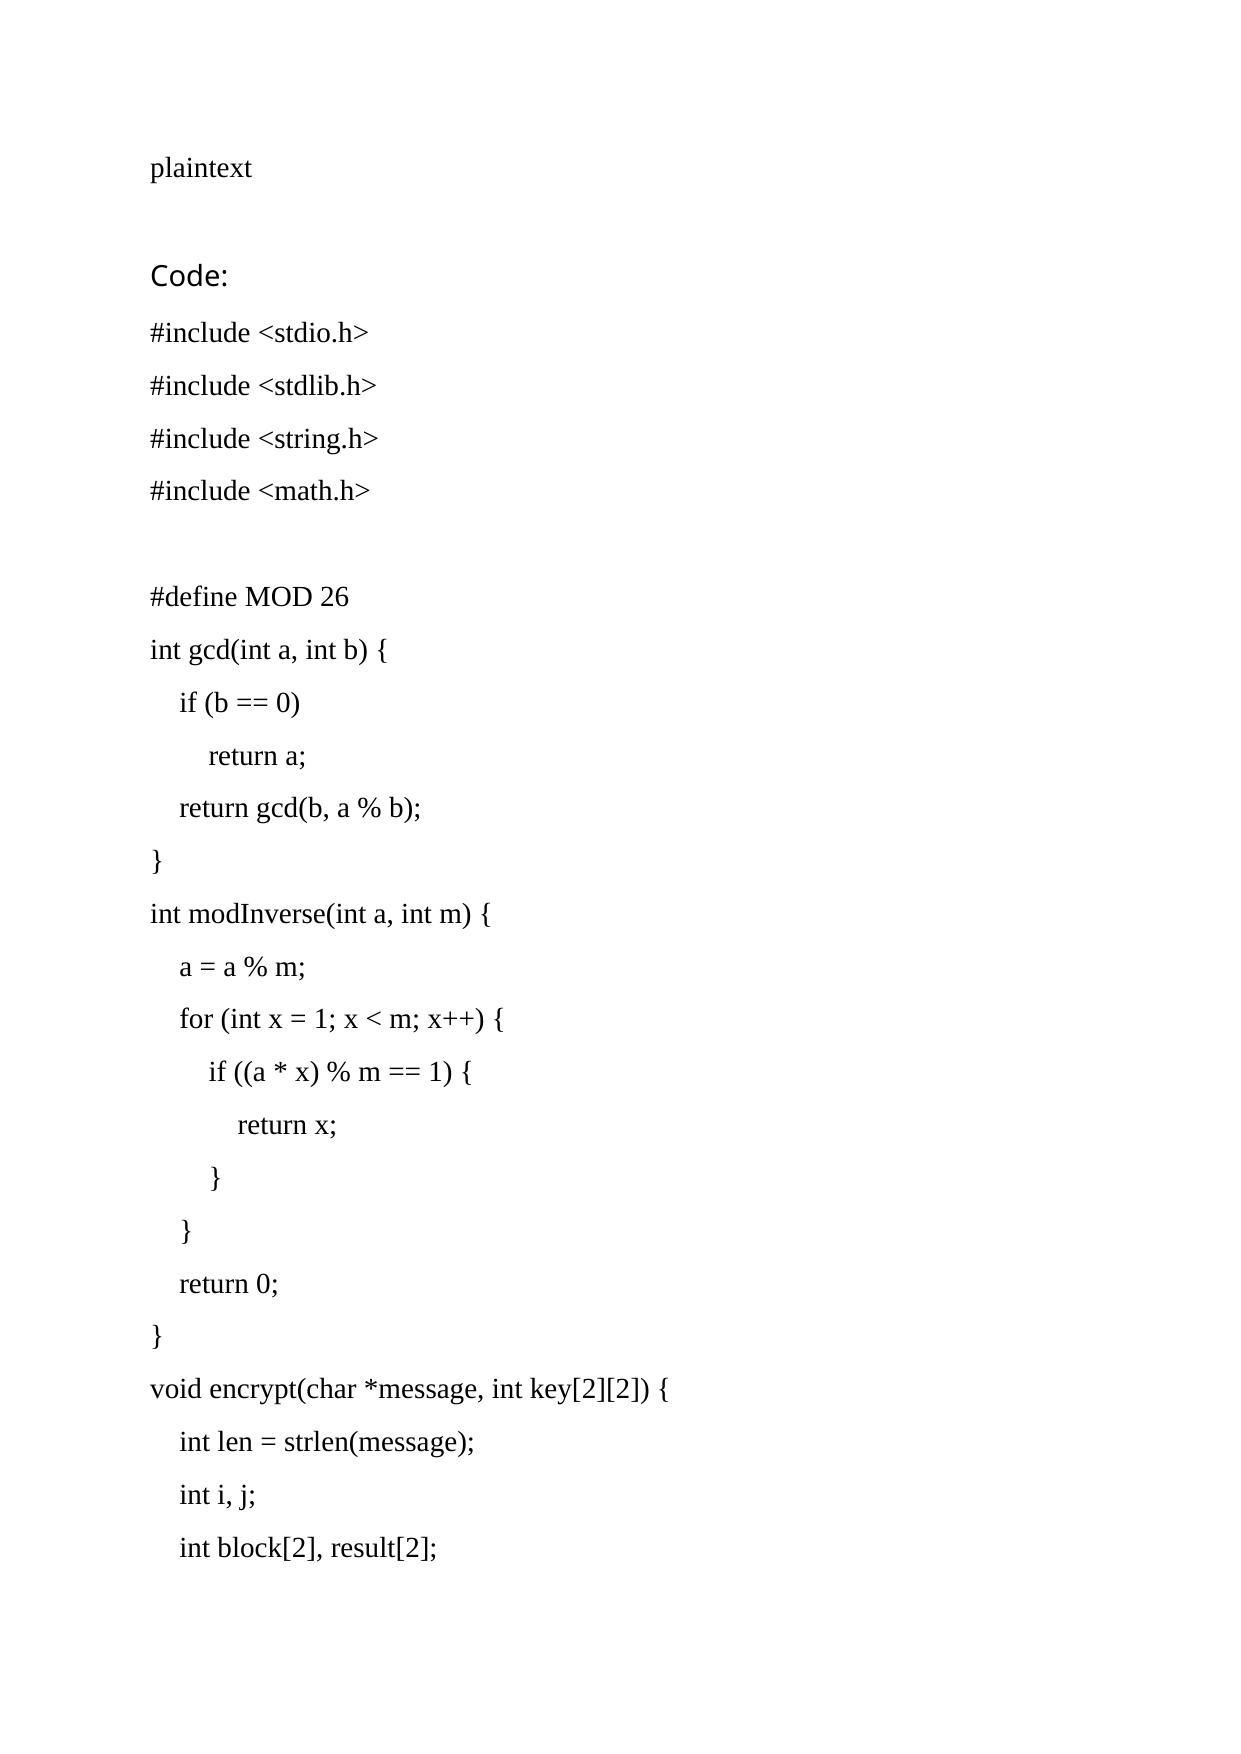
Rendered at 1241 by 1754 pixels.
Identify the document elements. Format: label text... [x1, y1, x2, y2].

text int gcd(int a, int b) { [150, 632, 1090, 666]
text void encrypt(char *message, int key[2][2]) { [150, 1371, 1090, 1405]
text return 0; [150, 1266, 1090, 1299]
text return a; [150, 738, 1090, 771]
text #include <stdlib.h> [150, 368, 1090, 401]
text int len = strlen(message); [150, 1424, 1090, 1458]
text #include <stdio.h> [150, 315, 1090, 349]
text } [150, 1318, 1090, 1352]
text int block[2], result[2]; [150, 1530, 1090, 1563]
text int modInverse(int a, int m) { [150, 896, 1090, 929]
text #include <math.h> [150, 473, 1090, 507]
text } [150, 1213, 1090, 1246]
text if ((a * x) % m == 1) { [150, 1054, 1090, 1088]
text #define MOD 26 [150, 579, 1090, 613]
text } [150, 843, 1090, 877]
text return x; [150, 1107, 1090, 1141]
text #include <string.h> [150, 421, 1090, 454]
text } [150, 1160, 1090, 1194]
text int i, j; [150, 1477, 1090, 1511]
text for (int x = 1; x < m; x++) { [150, 1002, 1090, 1035]
text Code: [150, 256, 1090, 295]
text plaintext [150, 150, 1090, 183]
text if (b == 0) [150, 685, 1090, 718]
text a = a % m; [150, 949, 1090, 982]
text return gcd(b, a % b); [150, 790, 1090, 824]
